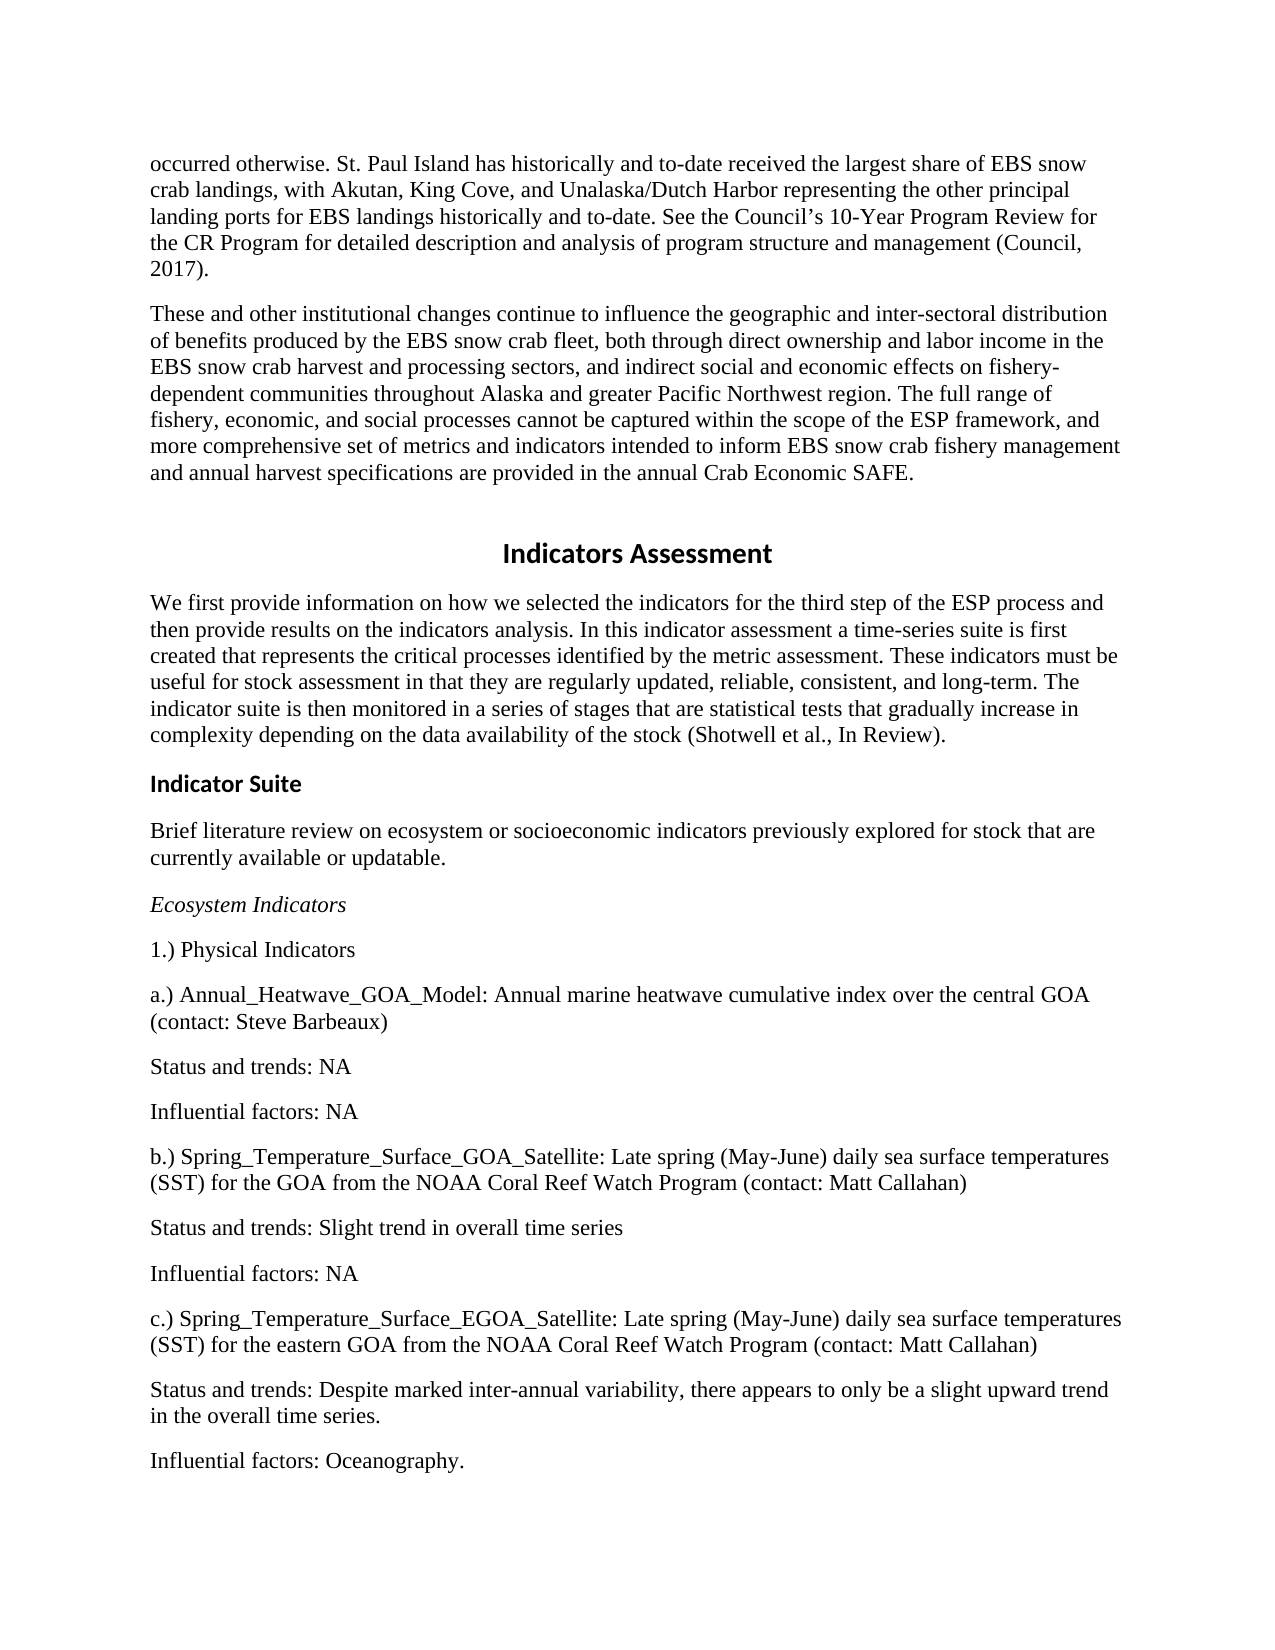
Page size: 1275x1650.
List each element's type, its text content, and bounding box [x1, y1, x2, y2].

subtitle Indicator Suite [150, 768, 1125, 799]
text Status and trends: NA [150, 1053, 1125, 1079]
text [150, 150, 1125, 282]
text b.) Spring_Temperature_Surface_GOA_Satellite: Late spring (May-June) daily sea surface temperatures (SST) for the GOA from the NOAA Coral Reef Watch Program (contact: Matt Callahan) [150, 1143, 1125, 1196]
text 1.) Physical Indicators [150, 936, 1125, 963]
text a.) Annual_Heatwave_GOA_Model: Annual marine heatwave cumulative index over the central GOA (contact: Steve Barbeaux) [150, 981, 1125, 1034]
text Brief literature review on ecosystem or socioeconomic indicators previously explored for stock that are currently available or updatable. [150, 818, 1125, 870]
text c.) Spring_Temperature_Surface_EGOA_Satellite: Late spring (May-June) daily sea surface temperatures (SST) for the eastern GOA from the NOAA Coral Reef Watch Program (contact: Matt Callahan) [150, 1305, 1125, 1357]
text Status and trends: Slight trend in overall time series [150, 1214, 1125, 1241]
text Influential factors: NA [150, 1259, 1125, 1286]
text Status and trends: Despite marked inter-annual variability, there appears to only be a slight upward trend in the overall time series. [150, 1376, 1125, 1429]
text Influential factors: Oceanography. [150, 1448, 1125, 1474]
text Influential factors: NA [150, 1098, 1125, 1124]
text We first provide information on how we selected the indicators for the third step of the ESP process and then provide results on the indicators analysis. In this indicator assessment a time-series suite is first created that represents the critical processes identified by the metric assessment. These indicators must be useful for stock assessment in that they are regularly updated, reliable, consistent, and long-term. The indicator suite is then monitored in a series of stages that are statistical tests that gradually increase in complexity depending on the data availability of the stock (Shotwell et al., In Review). [150, 589, 1125, 747]
subtitle Indicators Assessment [150, 535, 1125, 571]
text These and other institutional changes continue to influence the geographic and inter-sectoral distribution of benefits produced by the EBS snow crab fleet, both through direct ownership and labor income in the EBS snow crab harvest and processing sectors, and indirect social and economic effects on fishery-dependent communities throughout Alaska and greater Pacific Northwest region. The full range of fishery, economic, and social processes cannot be captured within the scope of the ESP framework, and more comprehensive set of metrics and indicators intended to inform EBS snow crab fishery management and annual harvest specifications are provided in the annual Crab Economic SAFE. [150, 301, 1125, 485]
subtitle Ecosystem Indicators [150, 891, 1125, 917]
